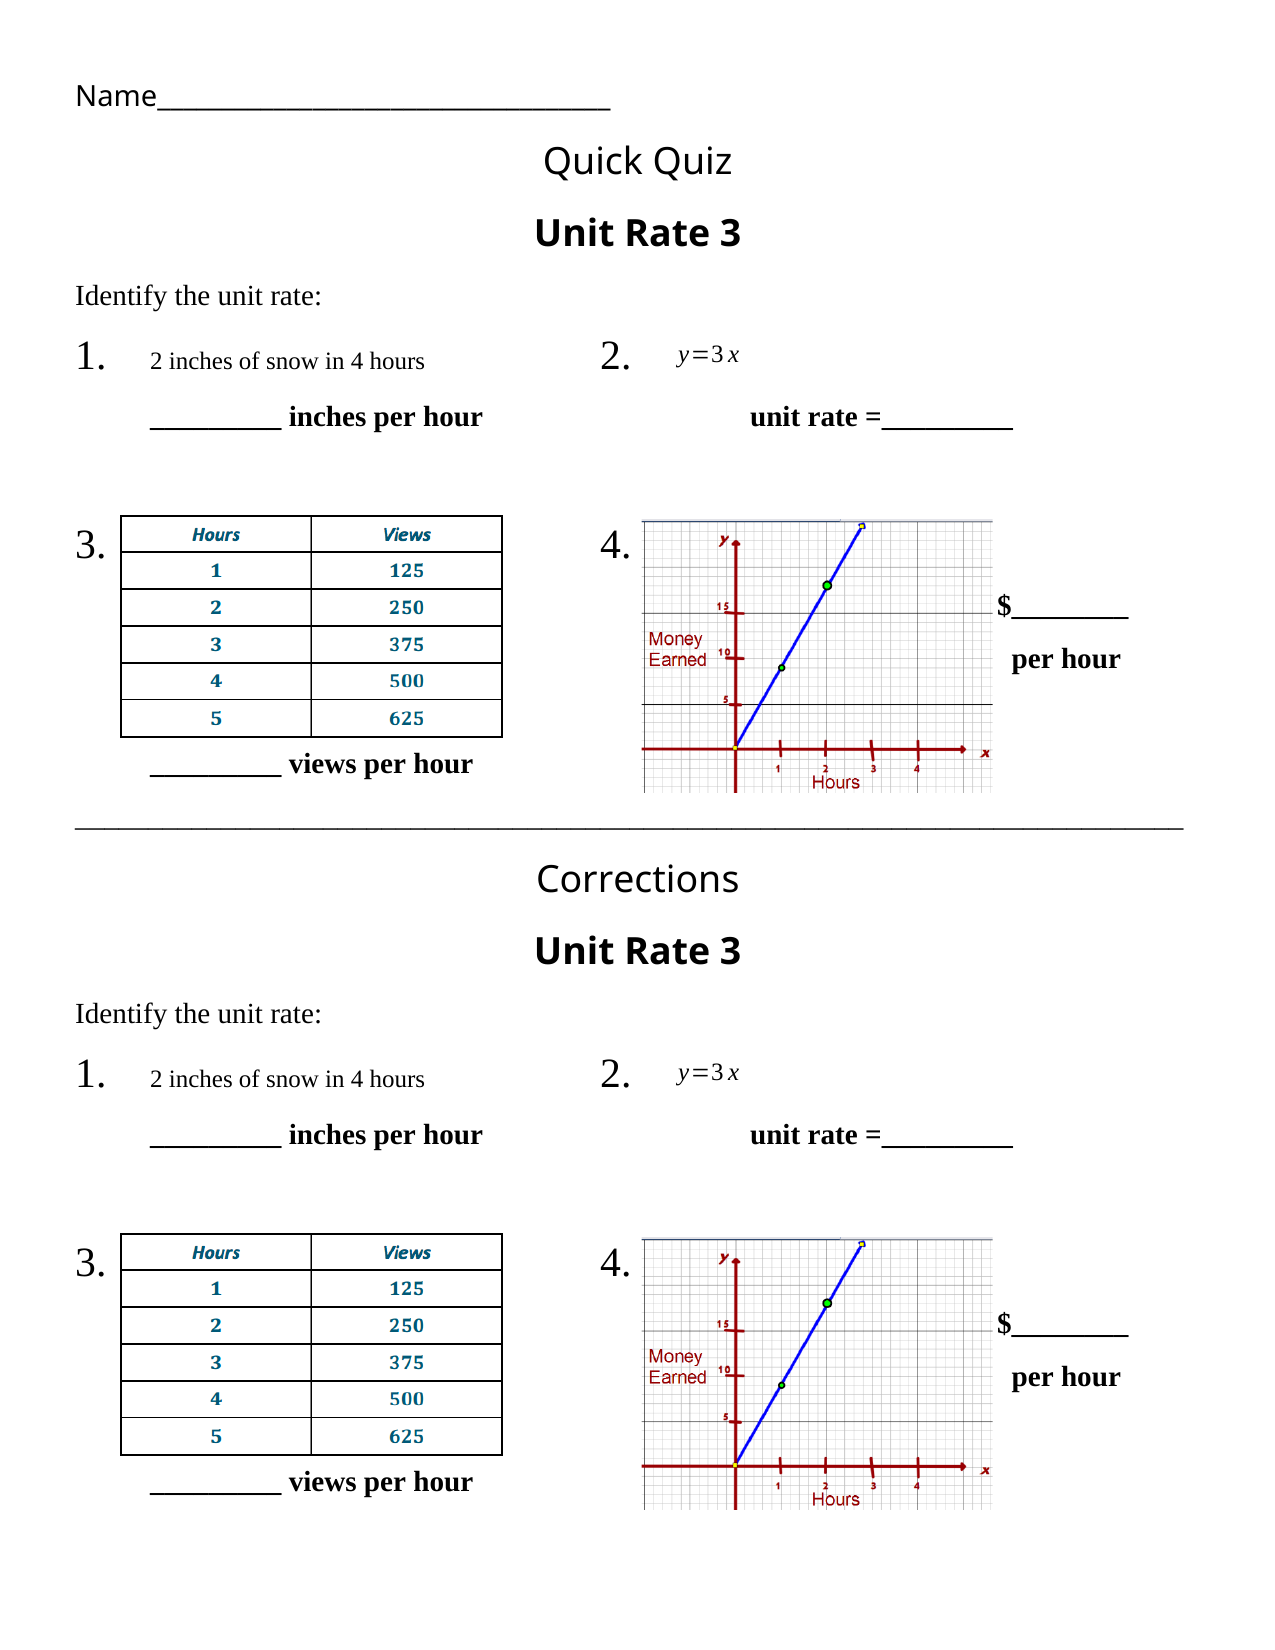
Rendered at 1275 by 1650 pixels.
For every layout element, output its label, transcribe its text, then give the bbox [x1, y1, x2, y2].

text $________ [150, 1306, 1200, 1339]
text _________ views per hour [75, 1464, 1200, 1498]
text ____________________________________________________________________________ [75, 799, 1200, 833]
text Unit Rate 3 [75, 206, 1200, 257]
picture [641, 1339, 993, 1464]
picture [641, 568, 993, 588]
text Unit Rate 3 [75, 924, 1200, 975]
text 3. 4. [75, 1237, 1200, 1285]
text 1. 2 inches of snow in 4 hours 2. [75, 1048, 1200, 1096]
picture [110, 1213, 523, 1237]
picture [110, 496, 523, 520]
picture [110, 568, 523, 747]
text Quick Quiz [75, 134, 1200, 186]
text _________ inches per hour unit rate =_________ [75, 399, 1200, 459]
picture [641, 1285, 993, 1306]
text Corrections [75, 852, 1200, 903]
text _________ inches per hour unit rate =_________ [75, 1117, 1200, 1176]
picture [641, 1498, 993, 1510]
text Name___________________________________ [75, 75, 1200, 115]
text $________ [150, 588, 1200, 622]
picture [641, 780, 993, 793]
text 3. 4. [75, 520, 1200, 568]
text per hour [900, 641, 1200, 674]
text Identify the unit rate: [75, 996, 1200, 1029]
text 1. 2 inches of snow in 4 hours 2. [75, 331, 1200, 379]
text _________ views per hour [75, 747, 1200, 780]
picture [110, 1285, 523, 1464]
text per hour [900, 1359, 1200, 1392]
picture [641, 622, 993, 747]
text Identify the unit rate: [75, 278, 1200, 312]
